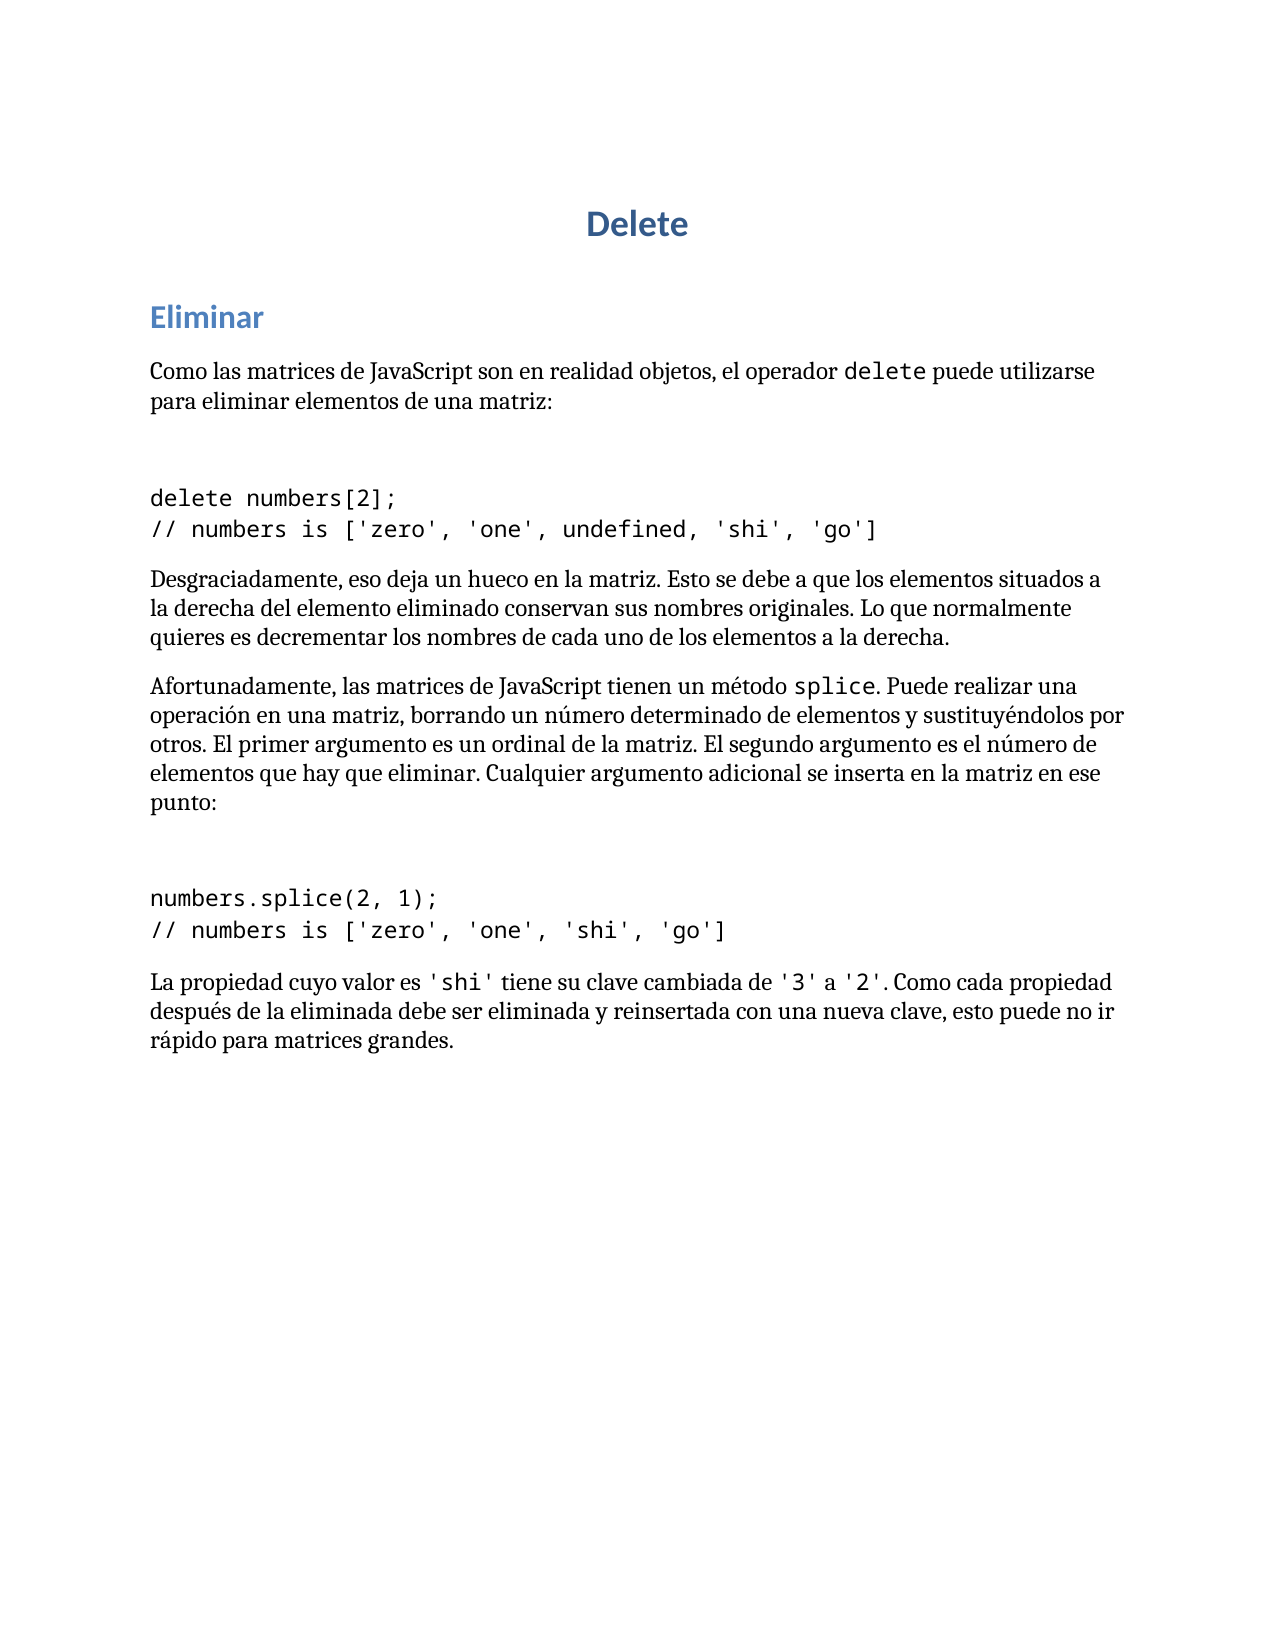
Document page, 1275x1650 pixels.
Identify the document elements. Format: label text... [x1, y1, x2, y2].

text numbers.splice(2, 1); // numbers is ['zero', 'one', 'shi', 'go'] [150, 882, 1125, 945]
subtitle Eliminar [150, 296, 1125, 337]
text Desgraciadamente, eso deja un hueco en la matriz. Esto se debe a que los elementos situados a la derecha del elemento eliminado conservan sus nombres originales. Lo que normalmente quieres es decrementar los nombres de cada uno de los elementos a la derecha. [150, 565, 1125, 651]
text Afortunadamente, las matrices de JavaScript tienen un método splice. Puede realizar una operación en una matriz, borrando un número determinado de elementos y sustituyéndolos por otros. El primer argumento es un ordinal de la matriz. El segundo argumento es el número de elementos que hay que eliminar. Cualquier argumento adicional se inserta en la matriz en ese punto: [150, 670, 1125, 816]
text Como las matrices de JavaScript son en realidad objetos, el operador delete puede utilizarse para eliminar elementos de una matriz: [150, 355, 1125, 415]
text La propiedad cuyo valor es 'shi' tiene su clave cambiada de '3' a '2'. Como cada propiedad después de la eliminada debe ser eliminada y reinsertada con una nueva clave, esto puede no ir rápido para matrices grandes. [150, 966, 1125, 1054]
title Delete [150, 200, 1125, 246]
text delete numbers[2]; // numbers is ['zero', 'one', undefined, 'shi', 'go'] [150, 482, 1125, 544]
